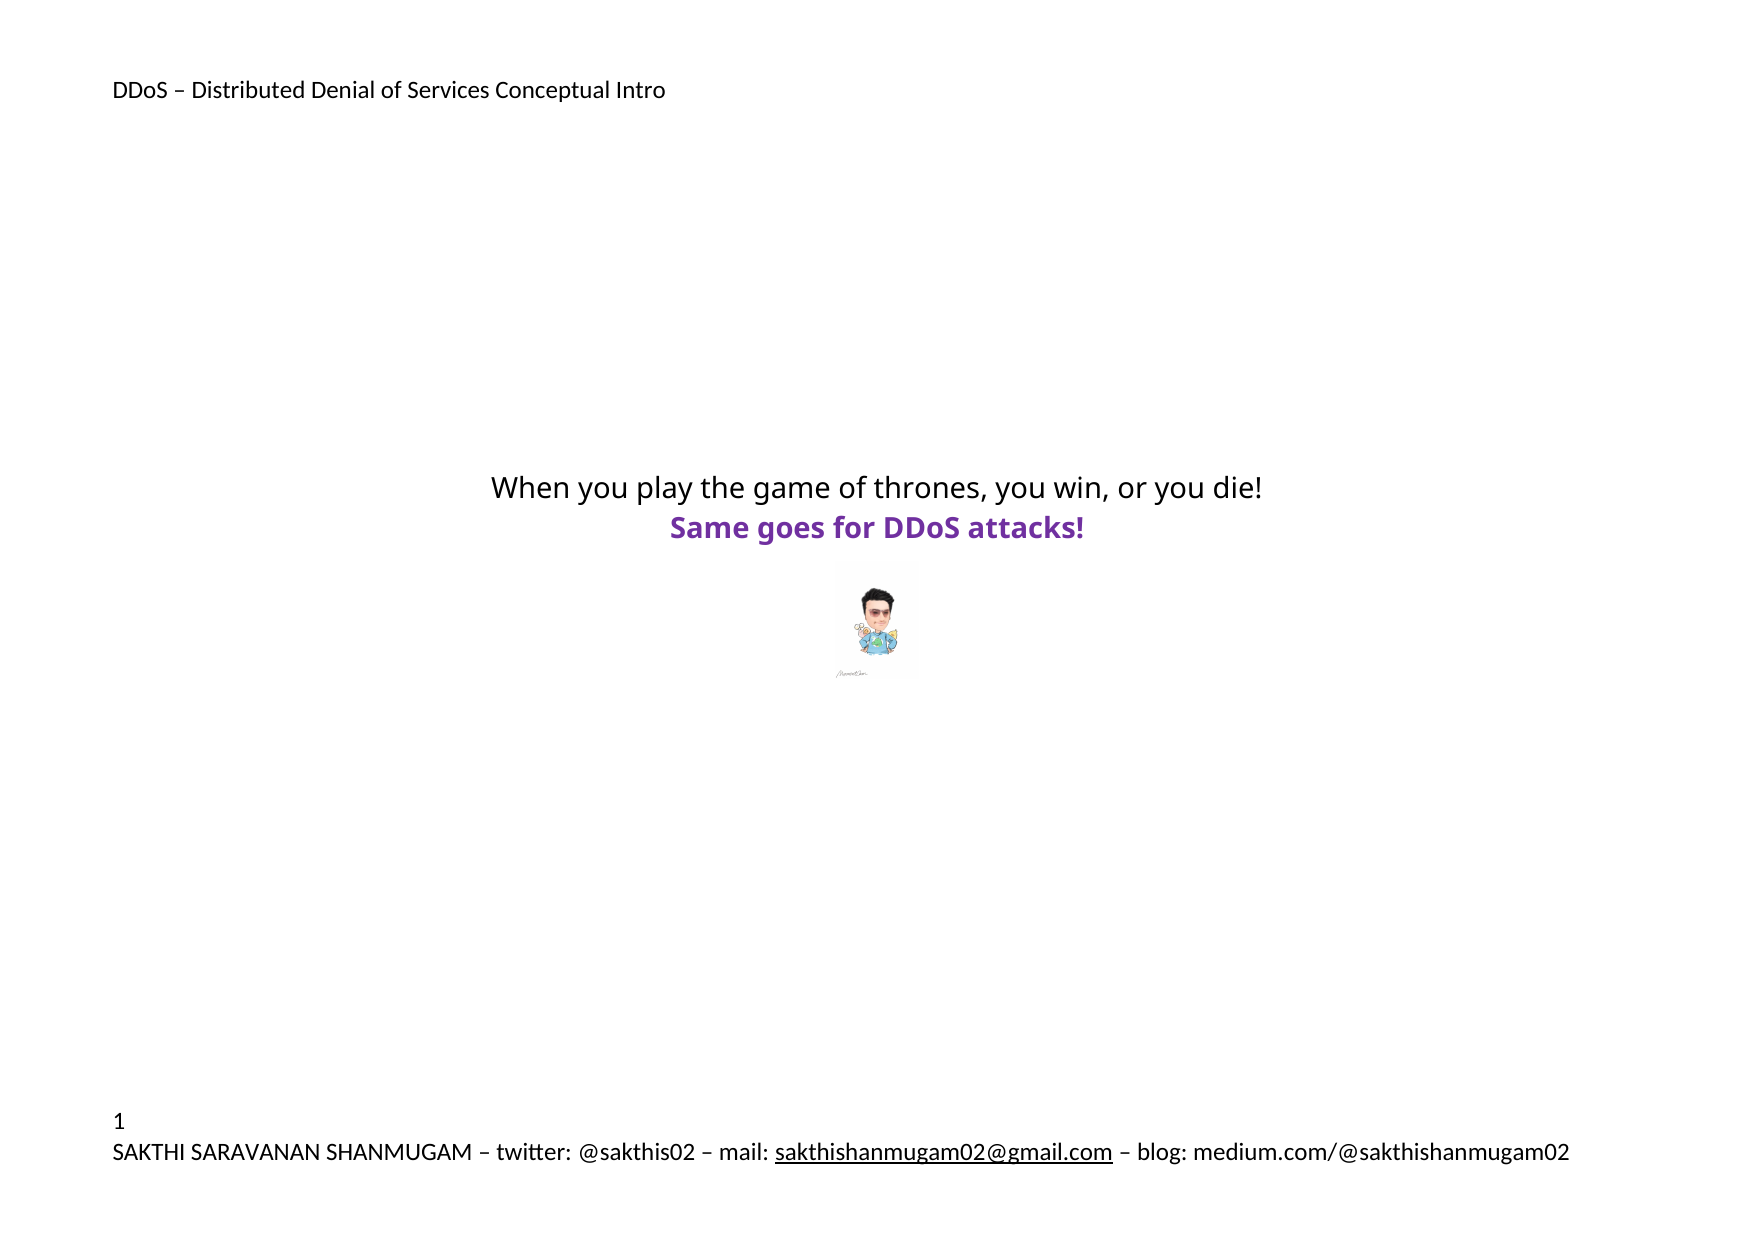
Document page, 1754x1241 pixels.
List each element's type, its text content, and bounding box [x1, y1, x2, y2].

text Same goes for DDoS attacks! [112, 507, 1642, 547]
picture [835, 561, 919, 679]
text When you play the game of thrones, you win, or you die! [112, 467, 1642, 507]
